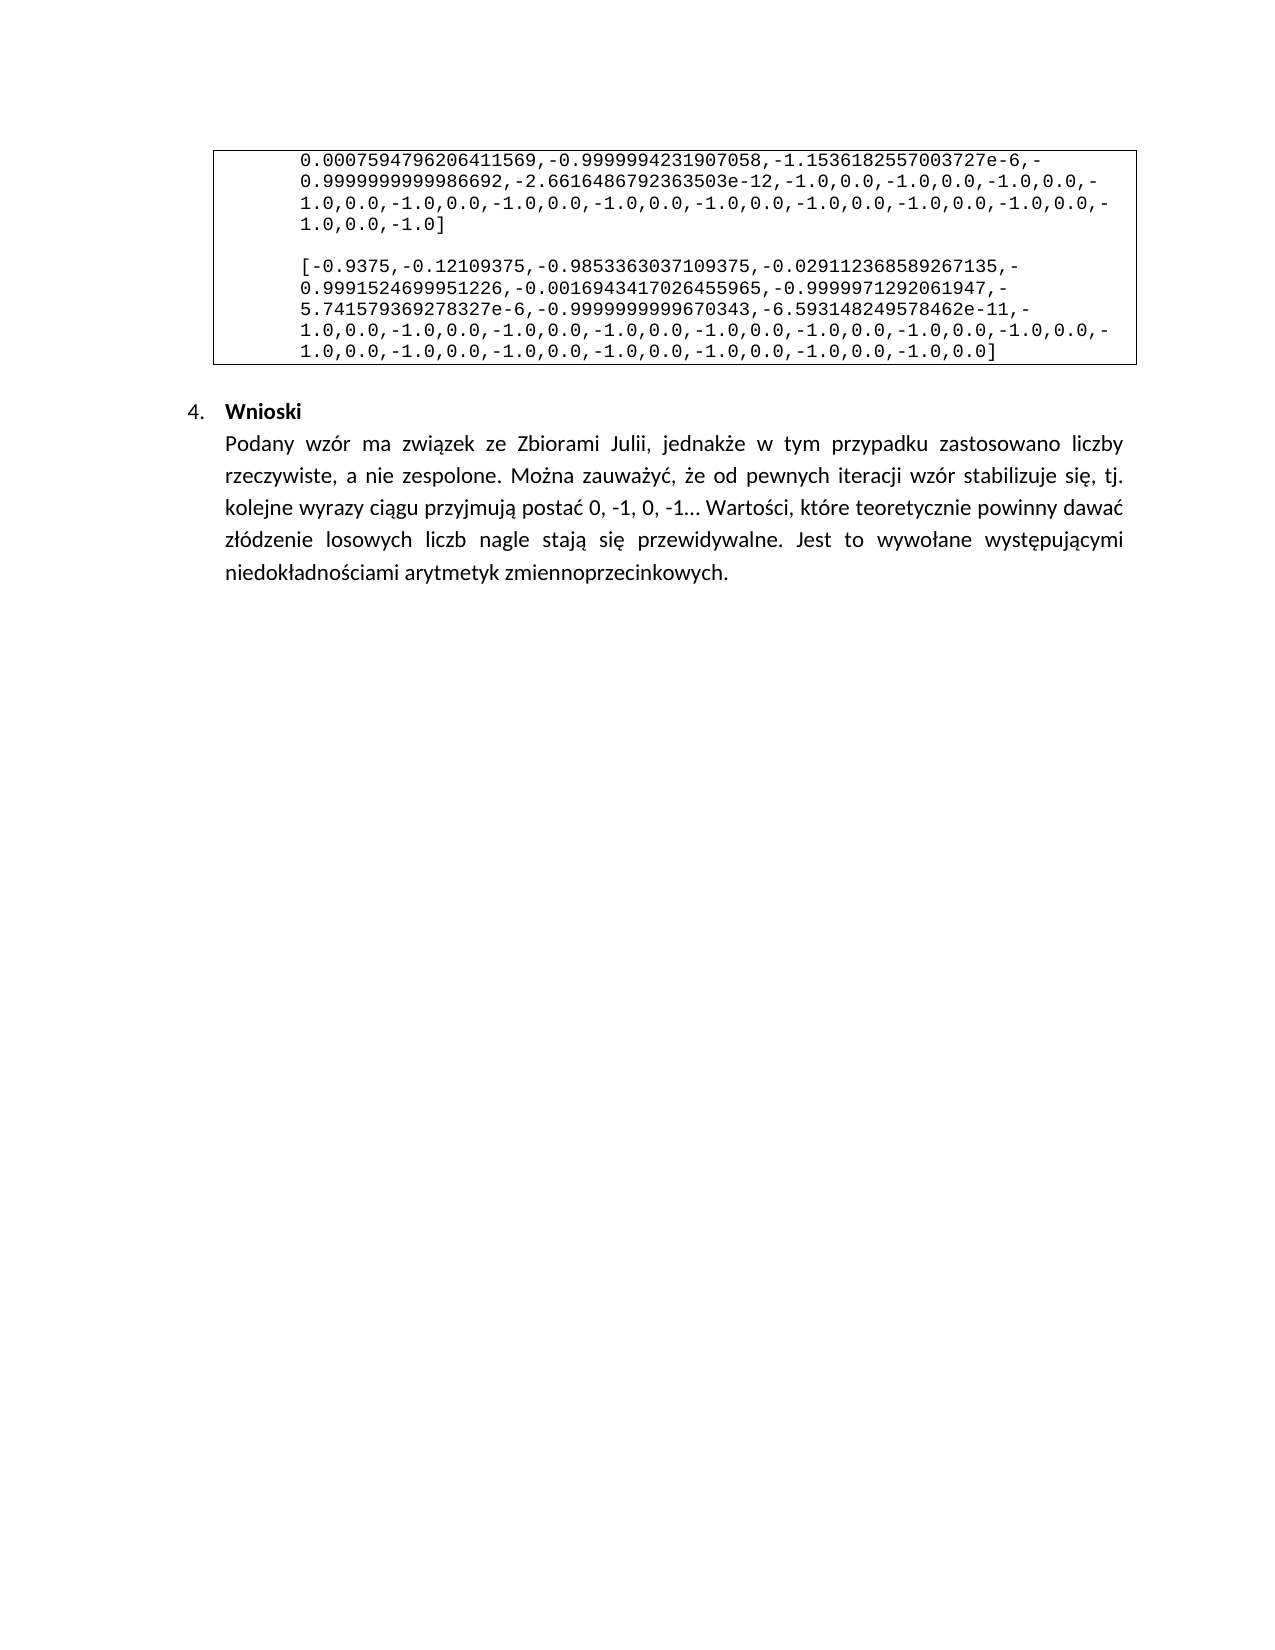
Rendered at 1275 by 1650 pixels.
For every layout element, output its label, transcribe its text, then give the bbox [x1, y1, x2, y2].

list Wnioski [187, 397, 1125, 425]
list Podany wzór ma związek ze Zbiorami Julii, jednakże w tym przypadku zastosowano liczby rzeczywiste, a nie zespolone. Można zauważyć, że od pewnych iteracji wzór stabilizuje się, tj. kolejne wyrazy ciągu przyjmują postać 0, -1, 0, -1… Wartości, które teoretycznie powinny dawać złódzenie losowych liczb nagle stają się przewidywalne. Jest to wywołane występującymi niedokładnościami arytmetyk zmiennoprzecinkowych. [225, 429, 1125, 586]
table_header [214, 151, 1136, 363]
